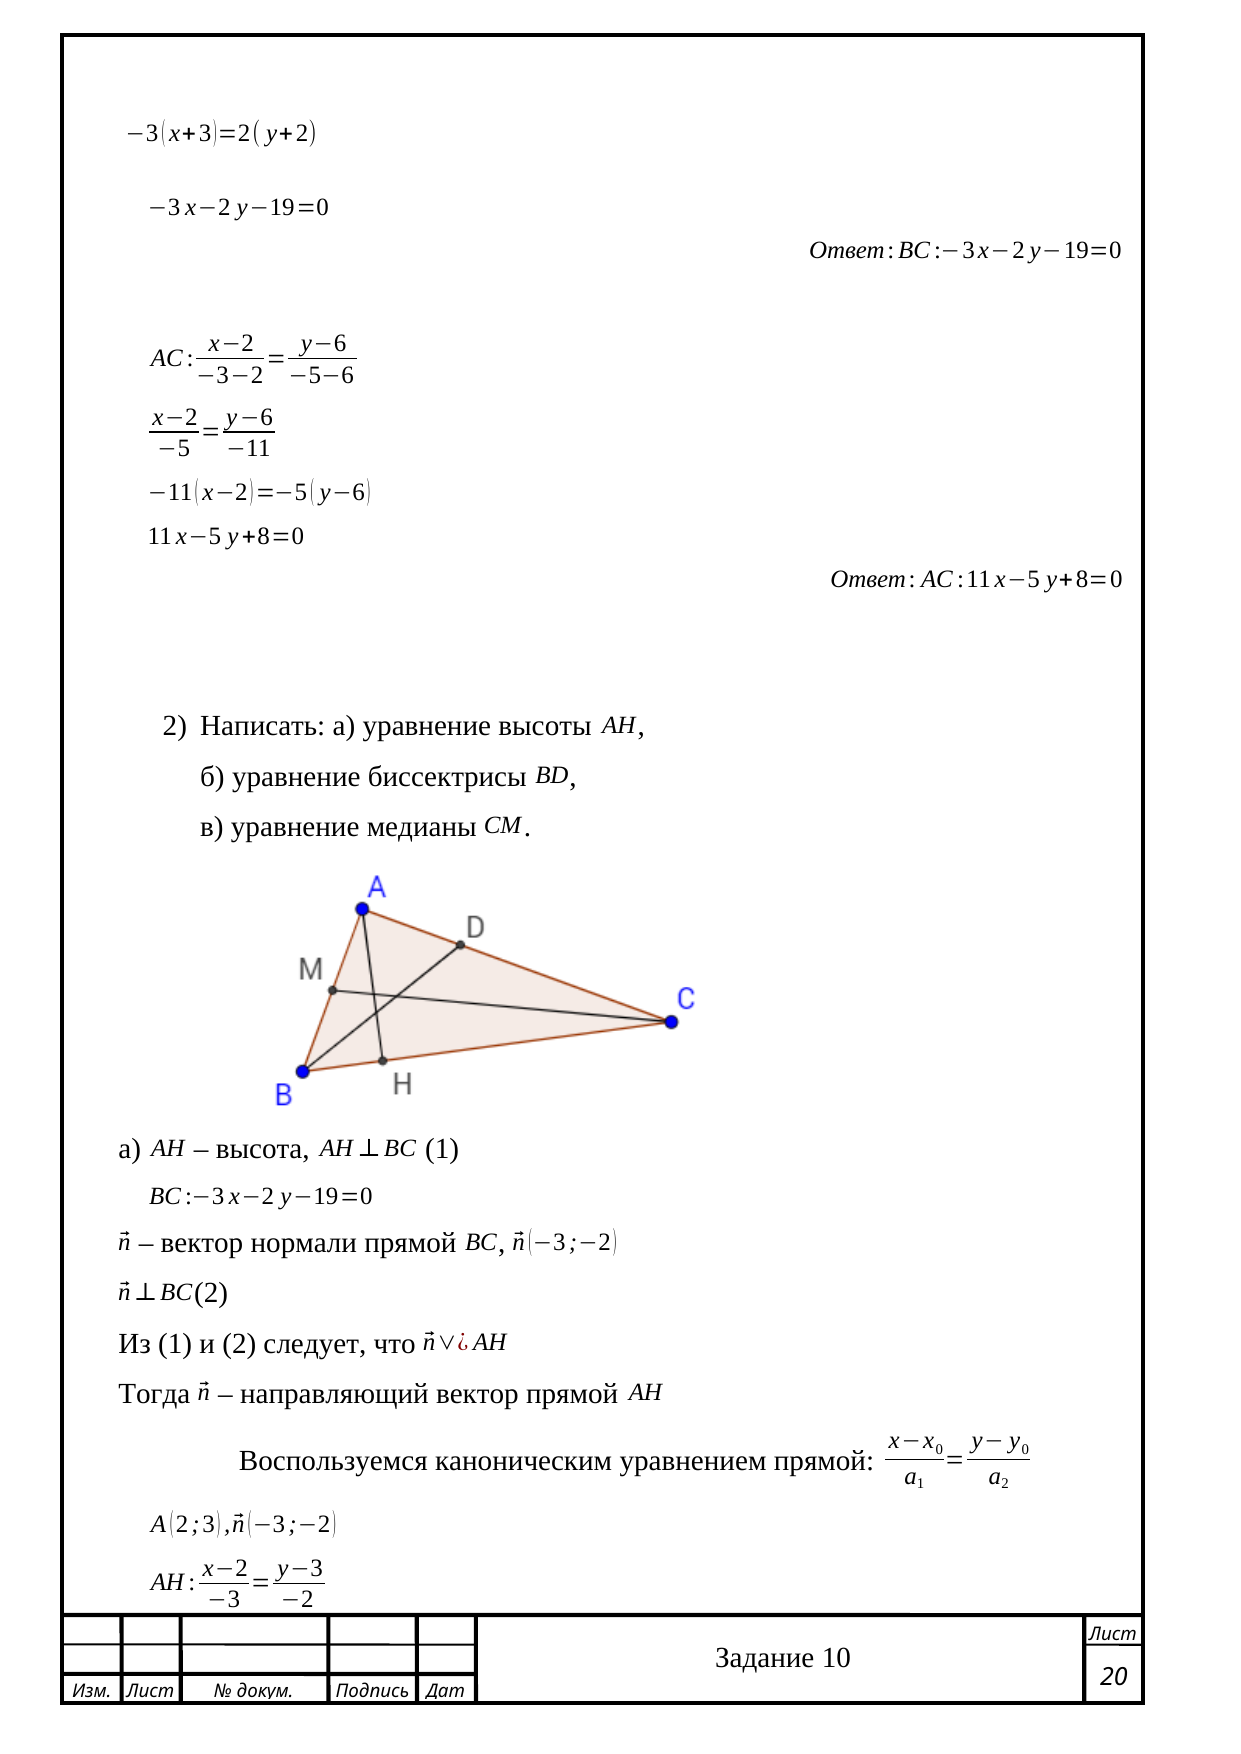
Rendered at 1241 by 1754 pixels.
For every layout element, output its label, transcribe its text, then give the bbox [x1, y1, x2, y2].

picture [206, 859, 788, 1118]
list (2) [118, 1275, 1122, 1309]
list – вектор нормали прямой , [118, 1225, 1122, 1259]
list Тогда – направляющий вектор прямой [118, 1376, 1122, 1409]
list Из (1) и (2) следует, что [118, 1326, 1122, 1359]
list Написать: а) уравнение высоты , [162, 708, 1122, 742]
list в) уравнение медианы . [200, 809, 1122, 843]
list б) уравнение биссектрисы , [200, 759, 1122, 792]
list а) – высота, (1) [118, 1132, 1122, 1165]
list Воспользуемся каноническим уравнением прямой: [118, 1426, 1122, 1493]
